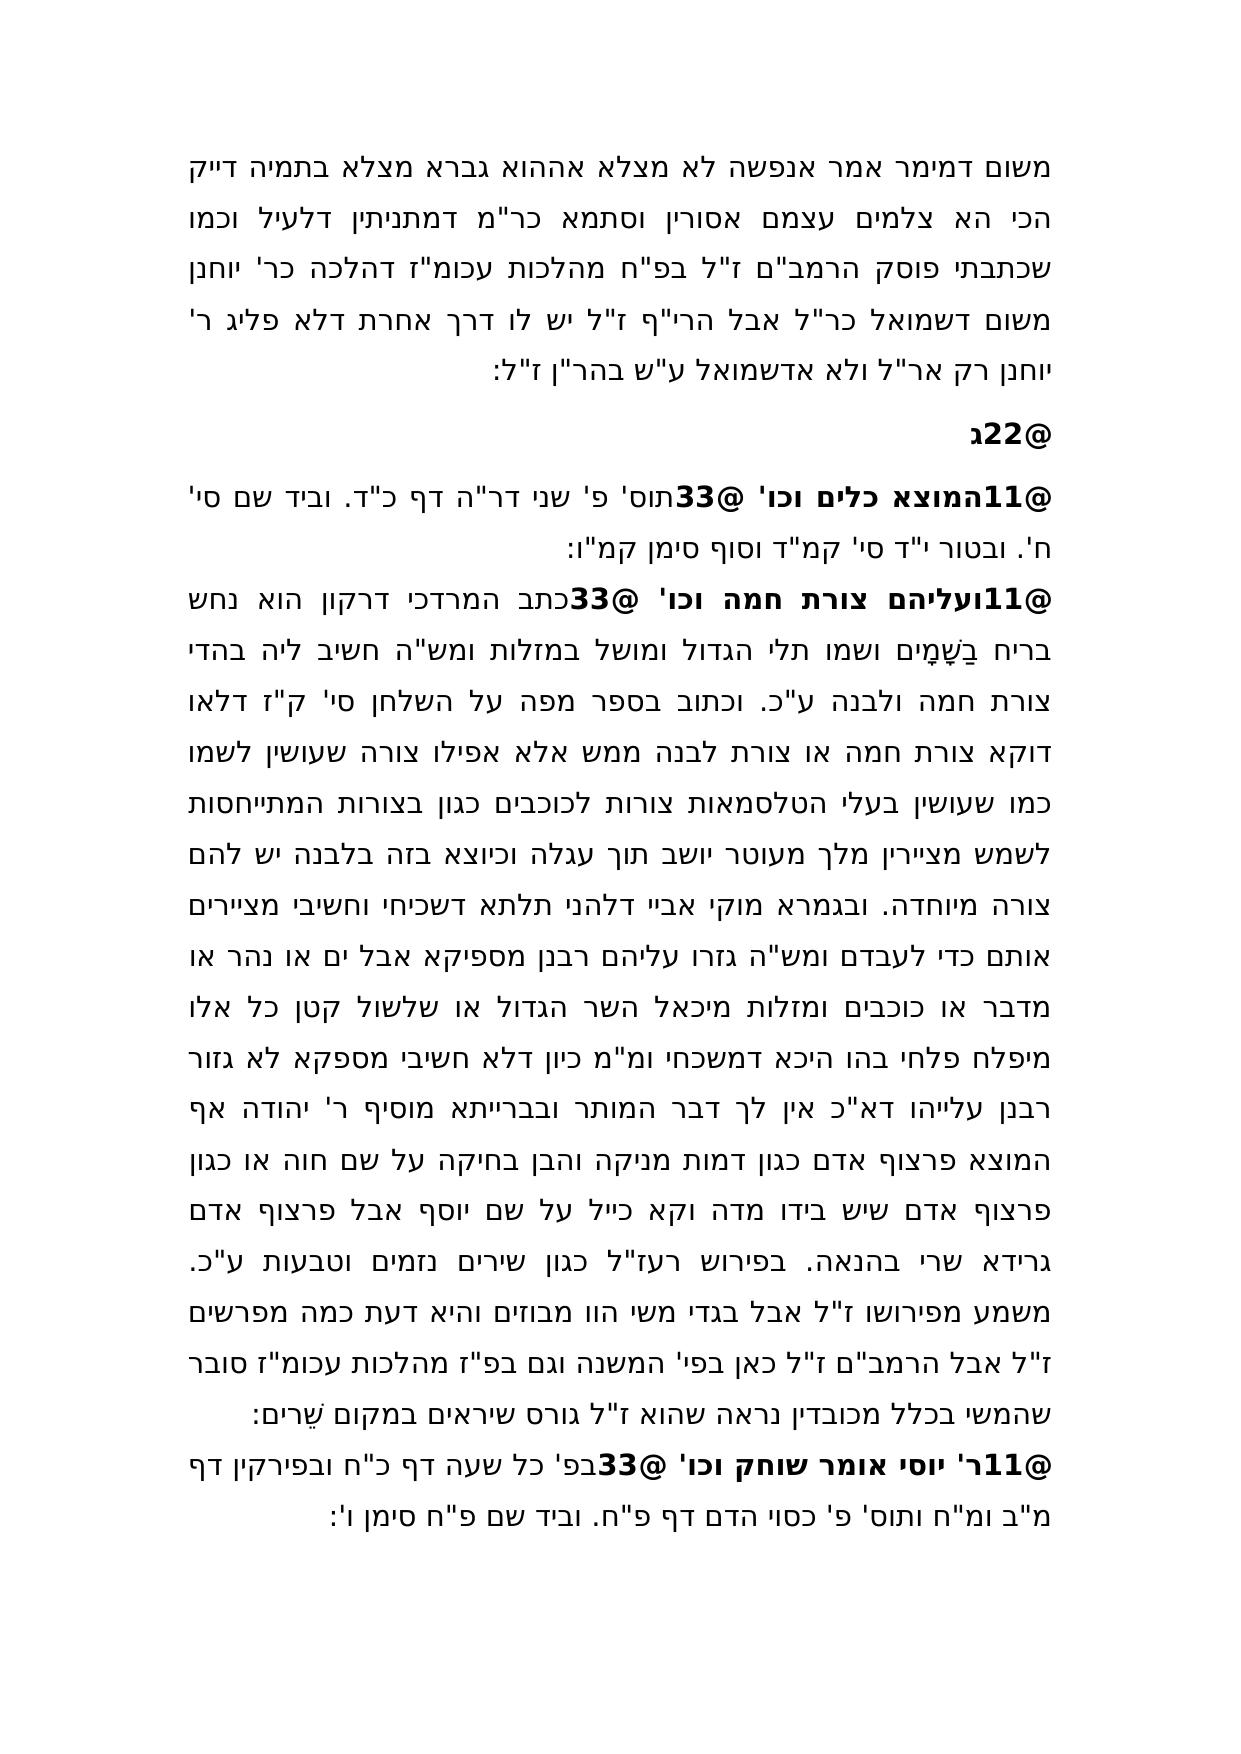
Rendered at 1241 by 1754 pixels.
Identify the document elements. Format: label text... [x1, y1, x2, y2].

text @11ועליהם צורת חמה וכו' @33כתב המרדכי דרקון הוא נחש בריח בַשָׁמָים ושמו תלי הגדול ומושל במזלות ומש"ה חשיב ליה בהדי צורת חמה ולבנה ע"כ. וכתוב בספר מפה על השלחן סי' ק"ז דלאו דוקא צורת חמה או צורת לבנה ממש אלא אפילו צורה שעושין לשמו כמו שעושין בעלי הטלסמאות צורות לכוכבים כגון בצורות המתייחסות לשמש מציירין מלך מעוטר יושב תוך עגלה וכיוצא בזה בלבנה יש להם צורה מיוחדה. ובגמרא מוקי אביי דלהני תלתא דשכיחי וחשיבי מציירים אותם כדי לעבדם ומש"ה גזרו עליהם רבנן מספיקא אבל ים או נהר או מדבר או כוכבים ומזלות מיכאל השר הגדול או שלשול קטן כל אלו מיפלח פלחי בהו היכא דמשכחי ומ"מ כיון דלא חשיבי מספקא לא גזור רבנן עלייהו דא"כ אין לך דבר המותר ובברייתא מוסיף ר' יהודה אף המוצא פרצוף אדם כגון דמות מניקה והבן בחיקה על שם חוה או כגון פרצוף אדם שיש בידו מדה וקא כייל על שם יוסף אבל פרצוף אדם גרידא שרי בהנאה. בפירוש רעז"ל כגון שירים נזמים וטבעות ע"כ. משמע מפירושו ז"ל אבל בגדי משי הוו מבוזים והיא דעת כמה מפרשים ז"ל אבל הרמב"ם ז"ל כאן בפי' המשנה וגם בפ"ז מהלכות עכומ"ז סובר שהמשי בכלל מכובדין נראה שהוא ז"ל גורס שיראים במקום שֵׁרים: [187, 582, 1053, 1431]
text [187, 150, 1053, 388]
text @11ר' יוסי אומר שוחק וכו' @33בפ' כל שעה דף כ"ח ובפירקין דף מ"ב ומ"ח ותוס' פ' כסוי הדם דף פ"ח. וביד שם פ"ח סימן ו': [187, 1448, 1053, 1533]
subtitle @22ג [187, 417, 1053, 451]
text @11המוצא כלים וכו' @33תוס' פ' שני דר"ה דף כ"ד. וביד שם סי' ח'. ובטור י"ד סי' קמ"ד וסוף סימן קמ"ו: [187, 481, 1053, 566]
